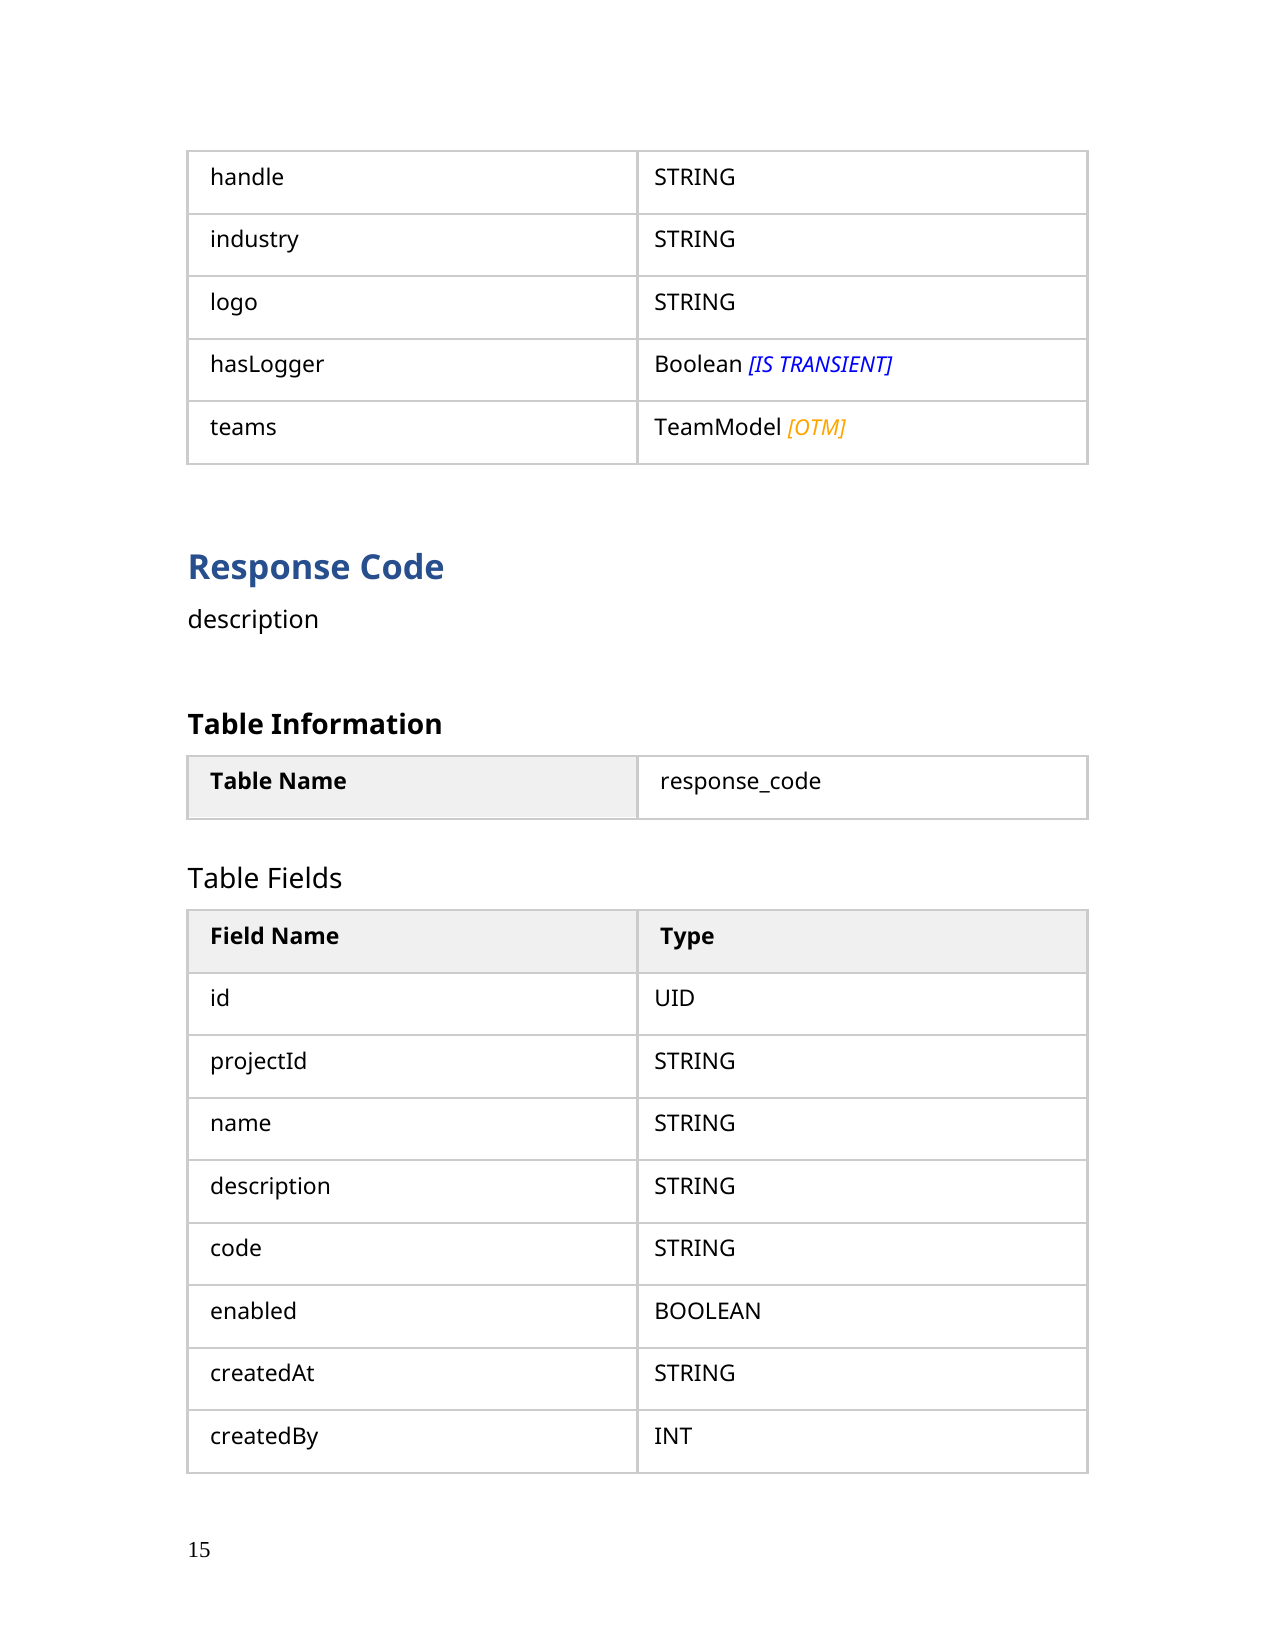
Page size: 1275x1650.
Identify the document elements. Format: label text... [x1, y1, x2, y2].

text description [187, 602, 1087, 636]
table_cell logo [189, 277, 636, 337]
table_cell STRING [639, 1161, 1086, 1222]
text Table Fields [187, 858, 1087, 897]
table_cell createdAt [189, 1349, 636, 1409]
table_cell industry [189, 215, 636, 275]
table_cell teams [189, 402, 636, 462]
table_cell STRING [639, 1099, 1086, 1159]
table_cell projectId [189, 1036, 636, 1097]
table_cell TeamModel [OTM] [639, 402, 1086, 462]
table_cell description [189, 1161, 636, 1222]
table_cell STRING [639, 215, 1086, 275]
table_header response_code [639, 757, 1086, 817]
text Response Code [187, 542, 1087, 589]
table_cell createdBy [189, 1411, 636, 1472]
table_cell Boolean [IS TRANSIENT] [639, 340, 1086, 400]
table_cell name [189, 1099, 636, 1159]
table_cell UID [639, 974, 1086, 1034]
table_cell INT [639, 1411, 1086, 1472]
table_cell STRING [639, 152, 1086, 212]
table_header Field Name [189, 911, 636, 972]
table_cell handle [189, 152, 636, 212]
table_header Table Name [189, 757, 636, 817]
table_cell code [189, 1224, 636, 1284]
text Table Information [187, 704, 1087, 742]
table_cell enabled [189, 1286, 636, 1347]
table_cell id [189, 974, 636, 1034]
table_cell STRING [639, 277, 1086, 337]
table_cell BOOLEAN [639, 1286, 1086, 1347]
table_cell STRING [639, 1036, 1086, 1097]
table_cell hasLogger [189, 340, 636, 400]
table_cell STRING [639, 1349, 1086, 1409]
table_cell STRING [639, 1224, 1086, 1284]
table_header Type [639, 911, 1086, 972]
